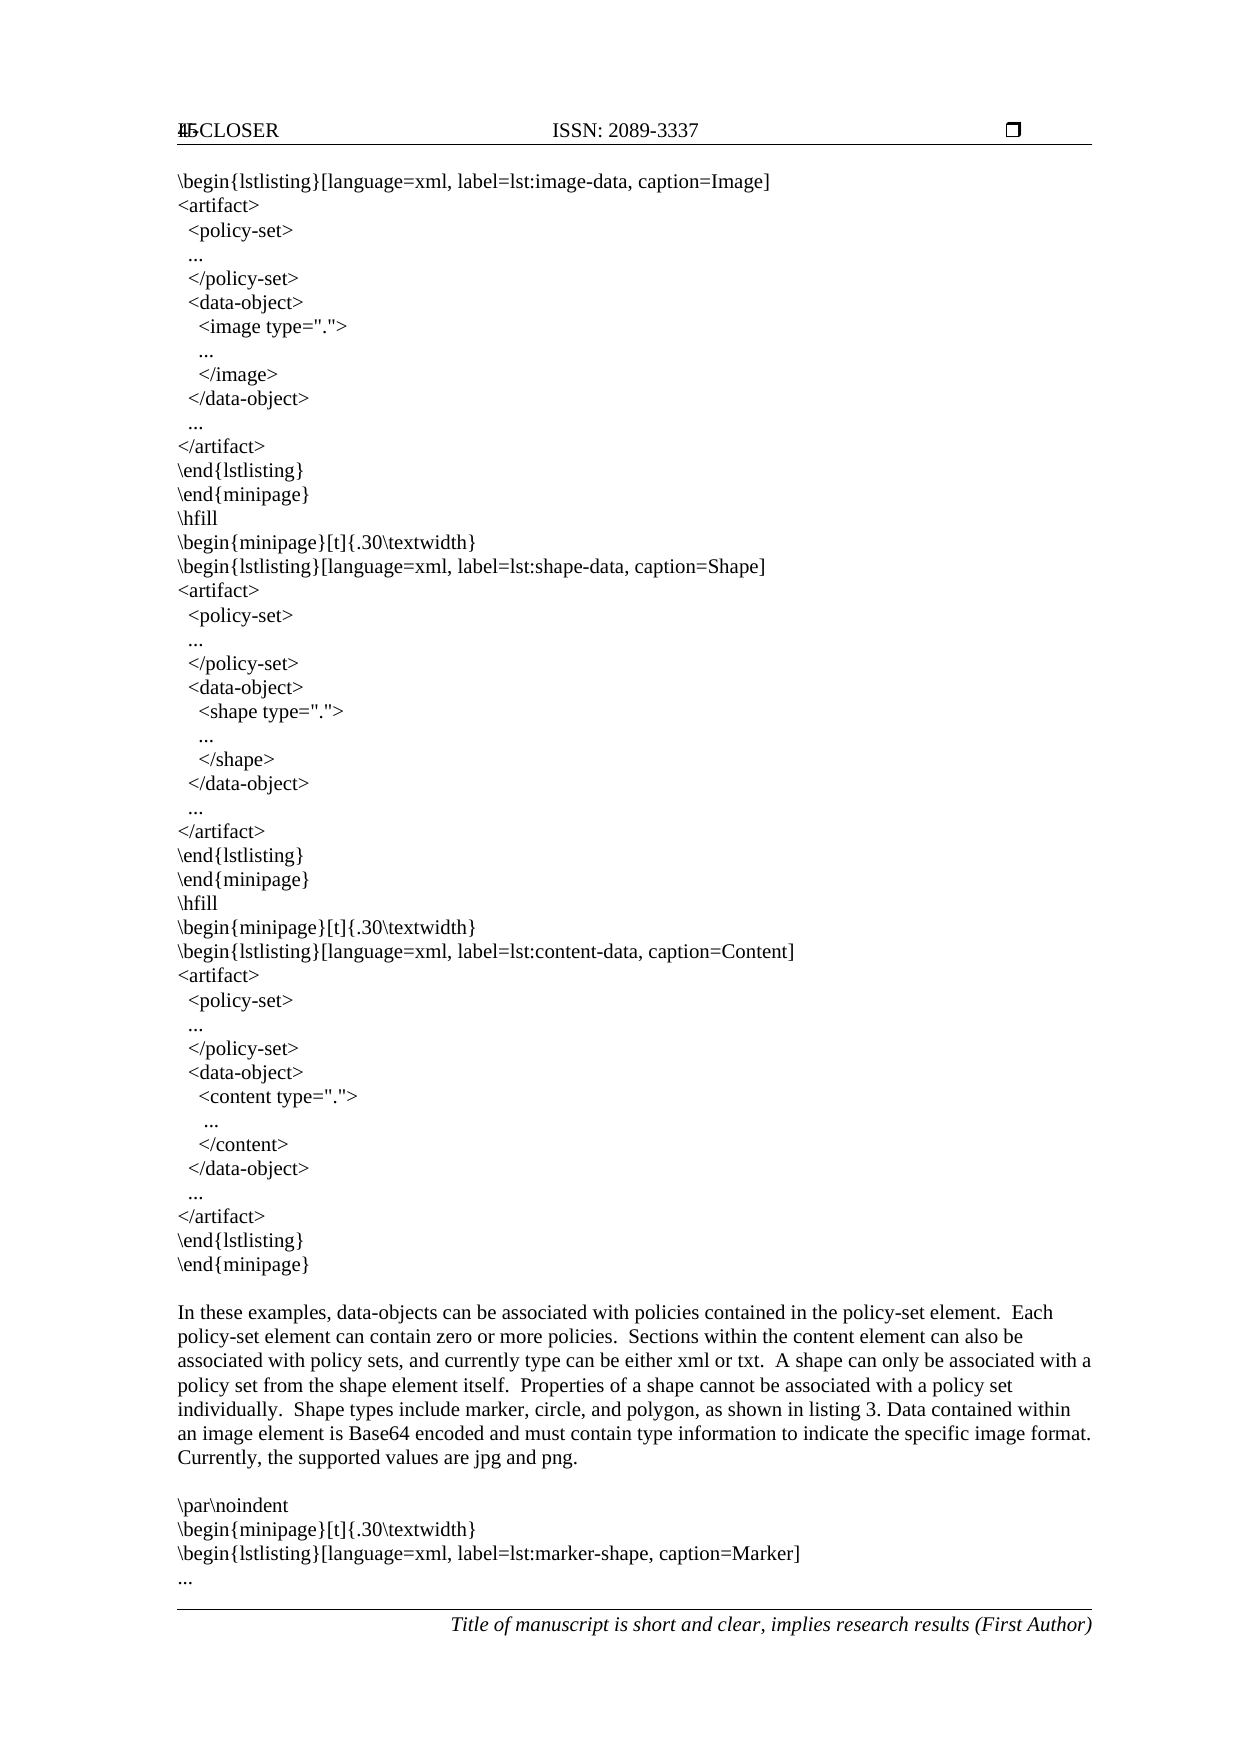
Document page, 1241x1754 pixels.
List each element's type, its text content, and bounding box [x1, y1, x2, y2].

text <content type="."> [177, 1084, 1092, 1108]
text </policy-set> [177, 1036, 1092, 1060]
text \end{lstlisting} [177, 458, 1092, 482]
text \end{minipage} [177, 867, 1092, 891]
text <policy-set> [177, 987, 1092, 1012]
text ... [177, 1565, 1092, 1589]
text ... [177, 338, 1092, 362]
text ... [177, 795, 1092, 819]
text <artifact> [177, 193, 1092, 217]
text \begin{minipage}[t]{.30\textwidth} [177, 915, 1092, 939]
text </policy-set> [177, 651, 1092, 675]
text \end{minipage} [177, 482, 1092, 506]
text ... [177, 1180, 1092, 1204]
text \begin{lstlisting}[language=xml, label=lst:shape-data, caption=Shape] [177, 554, 1092, 578]
text </artifact> [177, 1204, 1092, 1228]
text </data-object> [177, 386, 1092, 410]
text </artifact> [177, 819, 1092, 843]
text ... [177, 1108, 1092, 1132]
text </policy-set> [177, 266, 1092, 290]
text \begin{lstlisting}[language=xml, label=lst:marker-shape, caption=Marker] [177, 1541, 1092, 1565]
text <data-object> [177, 290, 1092, 314]
text </data-object> [177, 1156, 1092, 1180]
text \par\noindent [177, 1493, 1092, 1517]
text \begin{minipage}[t]{.30\textwidth} [177, 530, 1092, 554]
text \hfill [177, 891, 1092, 915]
text <policy-set> [177, 602, 1092, 627]
text <data-object> [177, 675, 1092, 699]
text </shape> [177, 747, 1092, 771]
text <data-object> [177, 1060, 1092, 1084]
text ... [177, 242, 1092, 266]
text \begin{minipage}[t]{.30\textwidth} [177, 1517, 1092, 1541]
text <image type="."> [177, 314, 1092, 338]
text \end{minipage} [177, 1252, 1092, 1276]
text <policy-set> [177, 217, 1092, 242]
text </artifact> [177, 434, 1092, 458]
text <shape type="."> [177, 699, 1092, 723]
text \begin{lstlisting}[language=xml, label=lst:content-data, caption=Content] [177, 939, 1092, 963]
text \end{lstlisting} [177, 843, 1092, 867]
text </data-object> [177, 771, 1092, 795]
text ... [177, 1012, 1092, 1036]
text ... [177, 723, 1092, 747]
text \end{lstlisting} [177, 1228, 1092, 1252]
text In these examples, data-objects can be associated with policies contained in the policy-set element. Each policy-set element can contain zero or more policies. Sections within the content element can also be associated with policy sets, and currently type can be either xml or txt. A shape can only be associated with a policy set from the shape element itself. Properties of a shape cannot be associated with a policy set individually. Shape types include marker, circle, and polygon, as shown in listing 3. Data contained within an image element is Base64 encoded and must contain type information to indicate the specific image format. Currently, the supported values are jpg and png. [177, 1300, 1092, 1469]
text ... [177, 410, 1092, 434]
text <artifact> [177, 578, 1092, 602]
text \begin{lstlisting}[language=xml, label=lst:image-data, caption=Image] [177, 169, 1092, 193]
text </content> [177, 1132, 1092, 1156]
text \hfill [177, 506, 1092, 530]
text </image> [177, 362, 1092, 386]
text <artifact> [177, 963, 1092, 987]
text ... [177, 627, 1092, 651]
